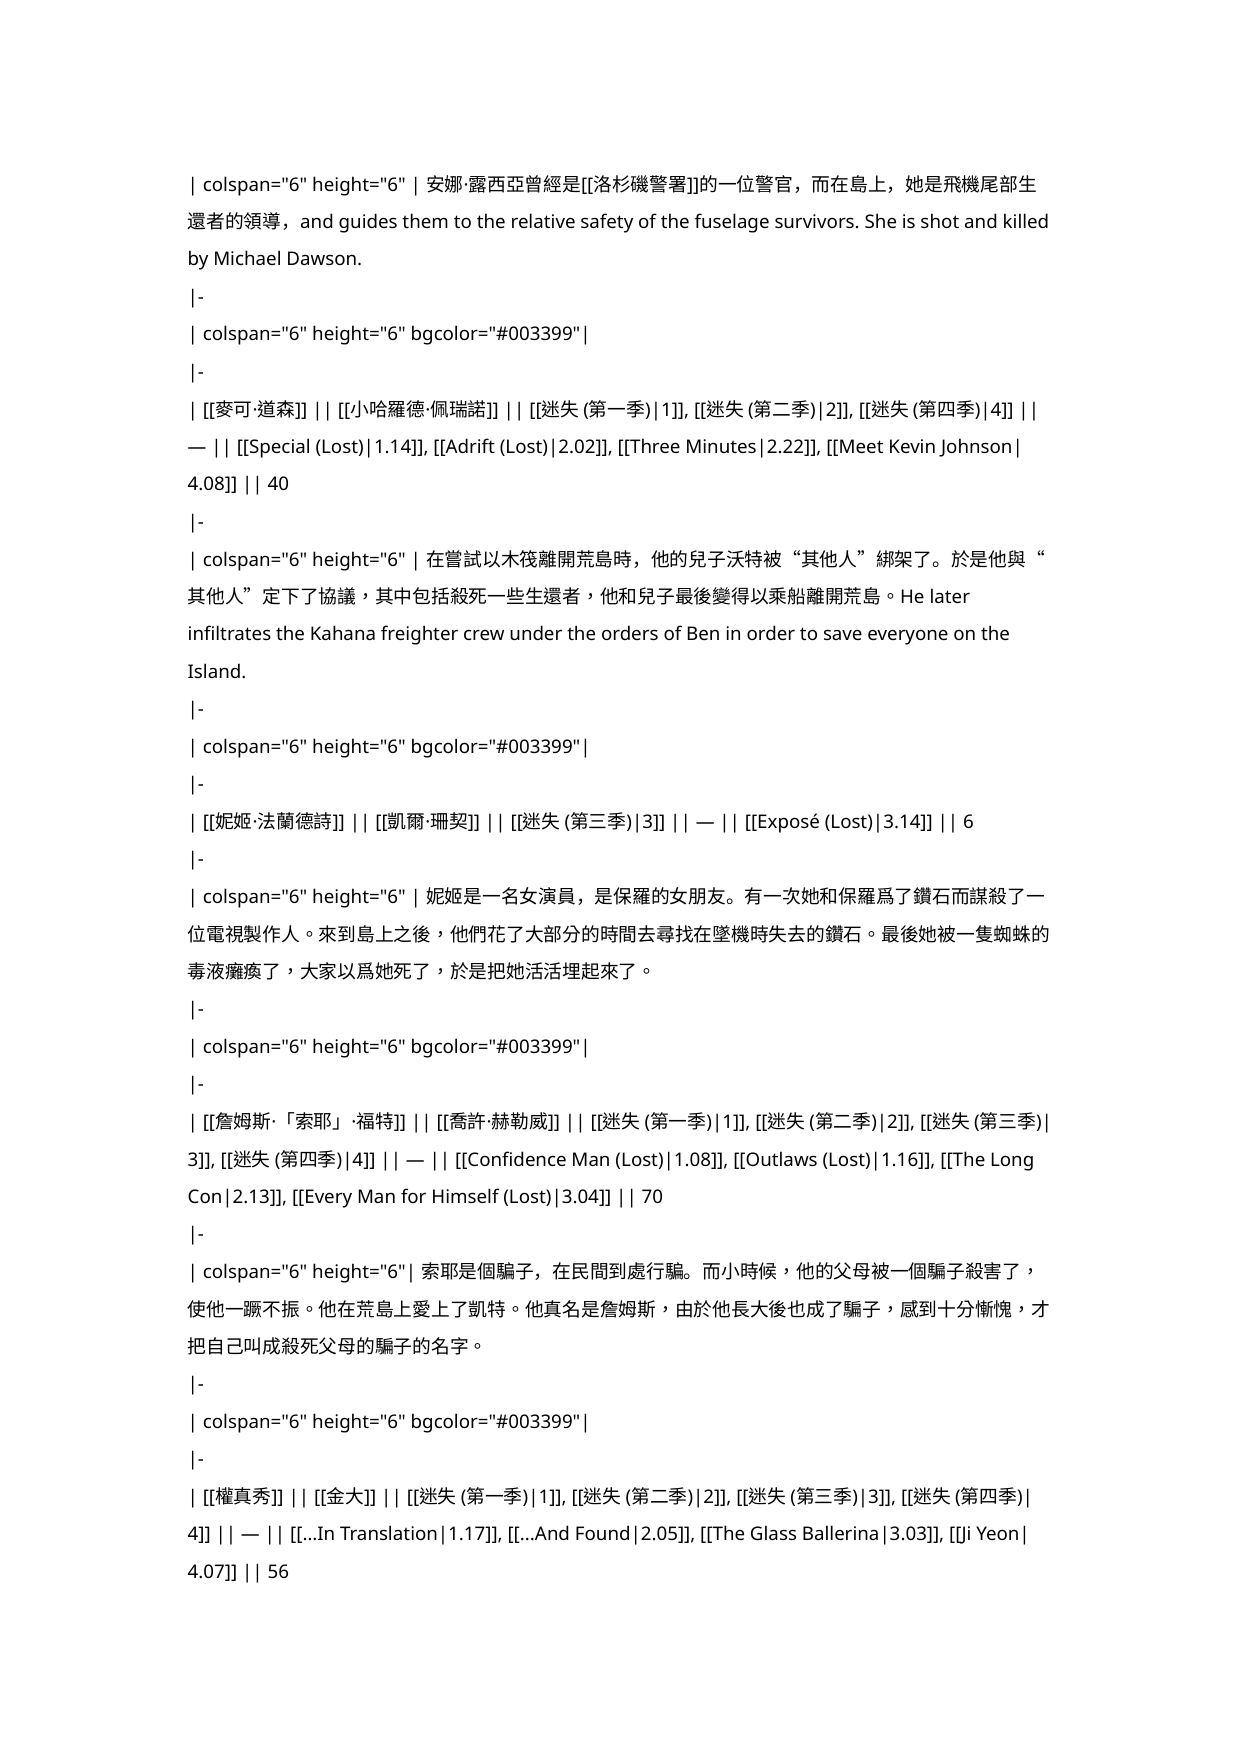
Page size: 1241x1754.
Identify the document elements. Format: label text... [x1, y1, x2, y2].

text |- [187, 277, 1053, 314]
text | colspan="6" height="6" bgcolor="#003399"| [187, 314, 1053, 352]
text |- [187, 989, 1053, 1027]
text |- [187, 352, 1053, 389]
text |- [187, 1439, 1053, 1477]
text | [[妮姬·法蘭德詩]] || [[凱爾·珊契]] || [[迷失 (第三季)|3]] || — || [[Exposé (Lost)|3.14]] || 6 [187, 802, 1053, 839]
text |- [187, 1214, 1053, 1252]
text | [[麥可·道森]] || [[小哈羅德·佩瑞諾]] || [[迷失 (第一季)|1]], [[迷失 (第二季)|2]], [[迷失 (第四季)|4]] || — || [[Special (Lost)|1.14]], [[Adrift (Lost)|2.02]], [[Three Minutes|2.22]], [[Meet Kevin Johnson|4.08]] || 40 [187, 389, 1053, 502]
text | colspan="6" height="6" bgcolor="#003399"| [187, 727, 1053, 764]
text | colspan="6" height="6"| 索耶是個騙子，在民間到處行騙。而小時候，他的父母被一個騙子殺害了，使他一蹶不振。他在荒島上愛上了凱特。他真名是詹姆斯，由於他長大後也成了騙子，感到十分慚愧，才把自己叫成殺死父母的騙子的名字。 [187, 1252, 1053, 1364]
text |- [187, 839, 1053, 877]
text | colspan="6" height="6" | 妮姬是一名女演員，是保羅的女朋友。有一次她和保羅爲了鑽石而謀殺了一位電視製作人。來到島上之後，他們花了大部分的時間去尋找在墜機時失去的鑽石。最後她被一隻蜘蛛的毒液癱瘓了，大家以爲她死了，於是把她活活埋起來了。 [187, 877, 1053, 989]
text | [[詹姆斯·「索耶」·福特]] || [[喬許·赫勒威]] || [[迷失 (第一季)|1]], [[迷失 (第二季)|2]], [[迷失 (第三季)|3]], [[迷失 (第四季)|4]] || — || [[Confidence Man (Lost)|1.08]], [[Outlaws (Lost)|1.16]], [[The Long Con|2.13]], [[Every Man for Himself (Lost)|3.04]] || 70 [187, 1102, 1053, 1214]
text | colspan="6" height="6" bgcolor="#003399"| [187, 1027, 1053, 1064]
text | colspan="6" height="6" | 在嘗試以木筏離開荒島時，他的兒子沃特被“其他人”綁架了。於是他與“其他人”定下了協議，其中包括殺死一些生還者，他和兒子最後變得以乘船離開荒島。He later infiltrates the Kahana freighter crew under the orders of Ben in order to save everyone on the Island. [187, 539, 1053, 689]
text | colspan="6" height="6" | 安娜·露西亞曾經是[[洛杉磯警署]]的一位警官，而在島上，她是飛機尾部生還者的領導，and guides them to the relative safety of the fuselage survivors. She is shot and killed by Michael Dawson. [187, 164, 1053, 277]
text |- [187, 689, 1053, 727]
text | colspan="6" height="6" bgcolor="#003399"| [187, 1402, 1053, 1439]
text |- [187, 1364, 1053, 1402]
text |- [187, 764, 1053, 802]
text |- [187, 1064, 1053, 1102]
text |- [187, 502, 1053, 539]
text | [[權真秀]] || [[金大]] || [[迷失 (第一季)|1]], [[迷失 (第二季)|2]], [[迷失 (第三季)|3]], [[迷失 (第四季)|4]] || — || [[…In Translation|1.17]], [[...And Found|2.05]], [[The Glass Ballerina|3.03]], [[Ji Yeon|4.07]] || 56 [187, 1477, 1053, 1589]
